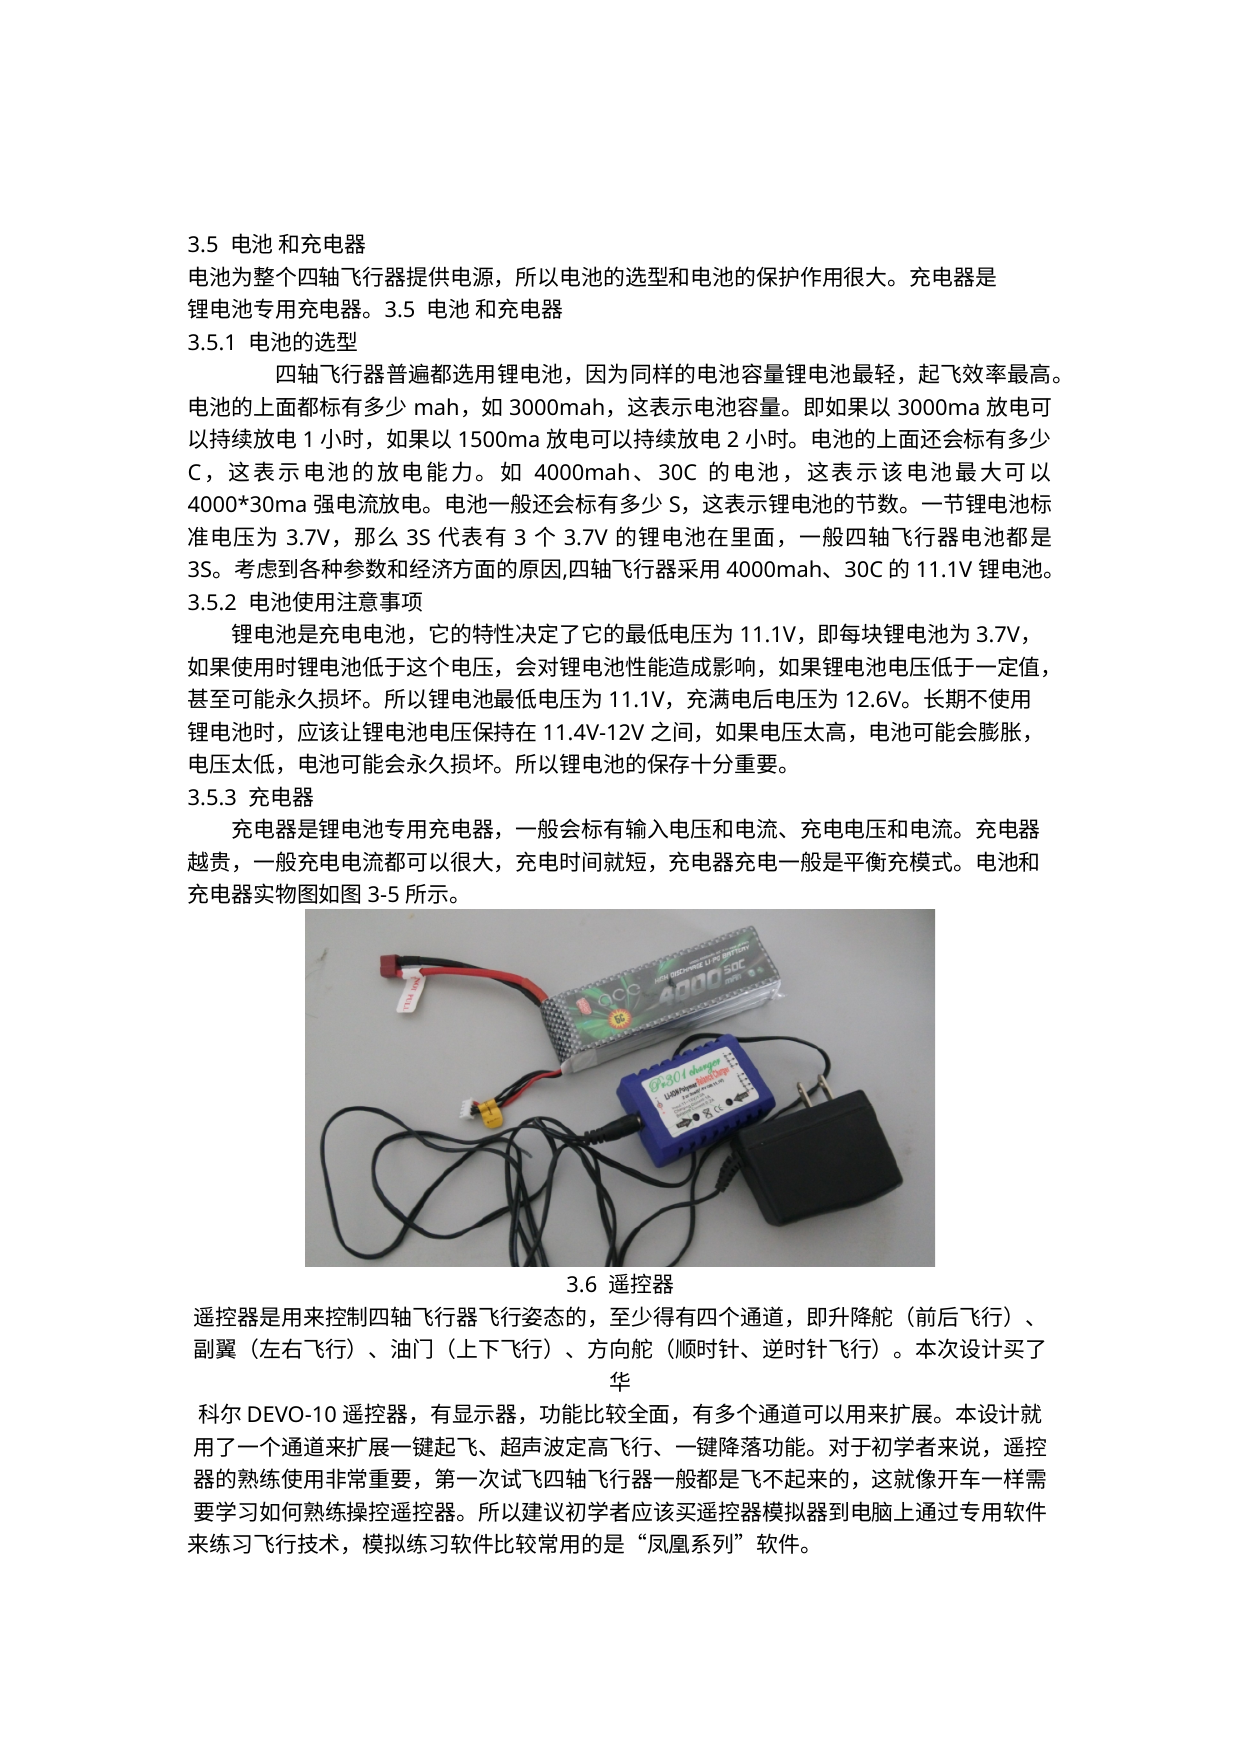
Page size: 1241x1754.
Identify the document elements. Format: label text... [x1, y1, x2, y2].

text 3.5.3 充电器 [187, 779, 1053, 812]
text 锂电池时，应该让锂电池电压保持在 11.4V-12V 之间，如果电压太高，电池可能会膨胀， [187, 714, 1053, 747]
text 锂电池是充电电池，它的特性决定了它的最低电压为 11.1V，即每块锂电池为 3.7V， [187, 617, 1053, 649]
text 来练习飞行技术，模拟练习软件比较常用的是“凤凰系列”软件。 [187, 1527, 1053, 1559]
text 甚至可能永久损坏。所以锂电池最低电压为 11.1V，充满电后电压为 12.6V。长期不使用 [187, 682, 1053, 714]
text 副翼（左右飞行）、油门（上下飞行）、方向舵（顺时针、逆时针飞行）。本次设计买了华 [187, 1332, 1053, 1397]
text 电池为整个四轴飞行器提供电源，所以电池的选型和电池的保护作用很大。充电器是 [187, 259, 1053, 292]
text 如果使用时锂电池低于这个电压，会对锂电池性能造成影响，如果锂电池电压低于一定值， [187, 649, 1053, 682]
text 3.5.2 电池使用注意事项 [187, 584, 1053, 617]
text 锂电池专用充电器。3.5 电池 和充电器 [187, 292, 1053, 324]
text 科尔 DEVO-10 遥控器，有显示器，功能比较全面，有多个通道可以用来扩展。本设计就用了一个通道来扩展一键起飞、超声波定高飞行、一键降落功能。对于初学者来说，遥控器的熟练使用非常重要，第一次试飞四轴飞行器一般都是飞不起来的，这就像开车一样需 [187, 1397, 1053, 1494]
text 充电器是锂电池专用充电器，一般会标有输入电压和电流、充电电压和电流。充电器 [187, 812, 1053, 844]
text 3.5.1 电池的选型 [187, 324, 1053, 357]
text 越贵，一般充电电流都可以很大，充电时间就短，充电器充电一般是平衡充模式。电池和 [187, 844, 1053, 877]
text 3.5 电池 和充电器 [187, 227, 1053, 259]
text 遥控器是用来控制四轴飞行器飞行姿态的，至少得有四个通道，即升降舵（前后飞行）、 [187, 1299, 1053, 1332]
text 要学习如何熟练操控遥控器。所以建议初学者应该买遥控器模拟器到电脑上通过专用软件 [187, 1494, 1053, 1527]
text 四轴飞行器普遍都选用锂电池，因为同样的电池容量锂电池最轻，起飞效率最高。电池的上面都标有多少 mah，如 3000mah，这表示电池容量。即如果以 3000ma 放电可以持续放电 1 小时，如果以 1500ma 放电可以持续放电 2 小时。电池的上面还会标有多少 C，这表示电池的放电能力。如 4000mah、30C 的电池，这表示该电池最大可以 4000*30ma 强电流放电。电池一般还会标有多少 S，这表示锂电池的节数。一节锂电池标准电压为 3.7V，那么 3S 代表有 3 个 3.7V 的锂电池在里面，一般四轴飞行器电池都是 3S。考虑到各种参数和经济方面的原因,四轴飞行器采用 4000mah、30C 的 11.1V 锂电池。 [187, 357, 1053, 584]
picture [305, 909, 936, 1267]
text 充电器实物图如图 3-5 所示。 [187, 877, 1053, 909]
text 3.6 遥控器 [187, 1267, 1053, 1299]
text 电压太低，电池可能会永久损坏。所以锂电池的保存十分重要。 [187, 747, 1053, 779]
